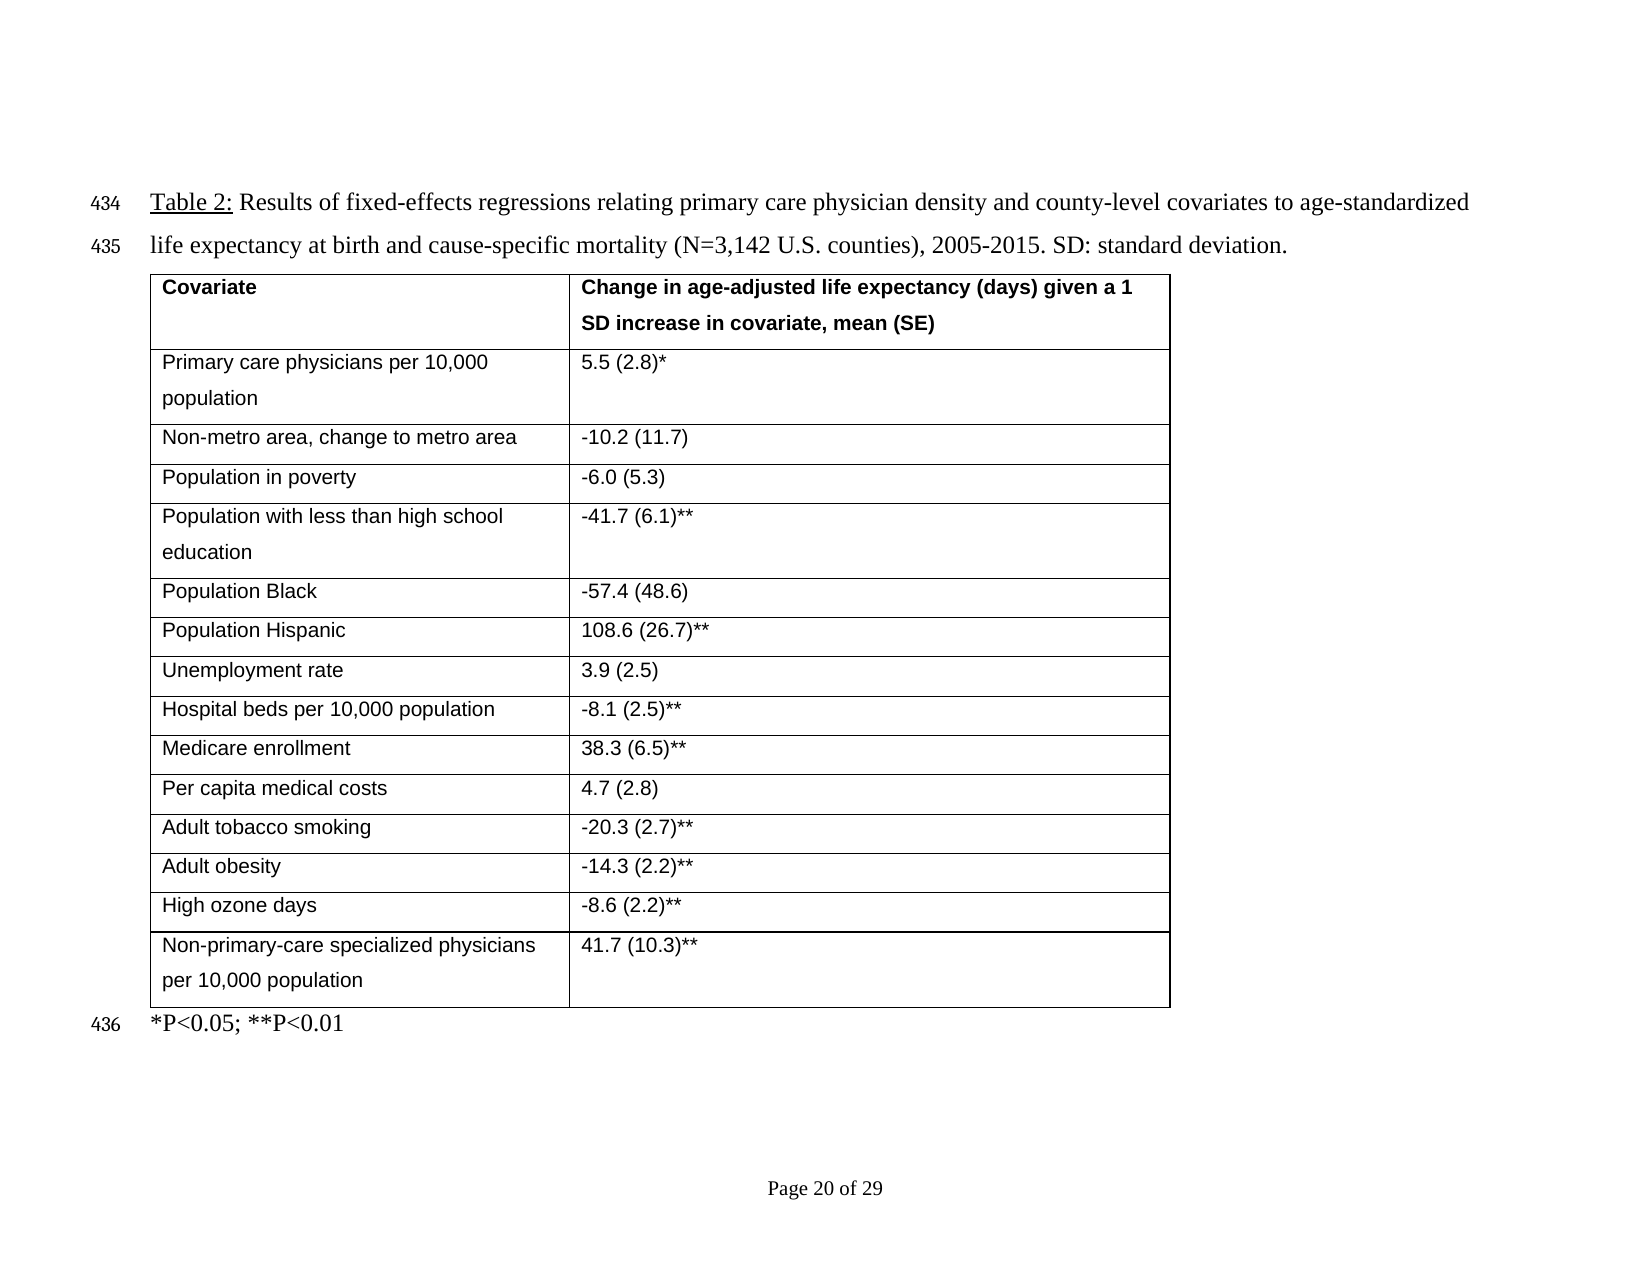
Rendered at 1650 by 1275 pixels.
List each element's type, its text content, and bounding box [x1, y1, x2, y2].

table_cell 4.7 (2.8) [570, 775, 1169, 813]
table_cell 41.7 (10.3)** [570, 933, 1169, 1007]
table_cell -8.1 (2.5)** [570, 697, 1169, 735]
table_cell Adult tobacco smoking [151, 815, 569, 853]
table_cell Non-primary-care specialized physicians per 10,000 population [151, 933, 569, 1007]
table_cell Population Black [151, 579, 569, 617]
table_cell Hospital beds per 10,000 population [151, 697, 569, 735]
table_cell -10.2 (11.7) [570, 425, 1169, 463]
table_cell -8.6 (2.2)** [570, 893, 1169, 931]
table_cell 5.5 (2.8)* [570, 350, 1169, 424]
table_header Change in age-adjusted life expectancy (days) given a 1 SD increase in covariate, mean (SE) [570, 275, 1169, 349]
table_cell Adult obesity [151, 854, 569, 892]
table_cell 38.3 (6.5)** [570, 736, 1169, 774]
text Table 2: Results of fixed-effects regressions relating primary care physician density and county-level covariates to age-standardized life expectancy at birth and cause-specific mortality (N=3,142 U.S. counties), 2005-2015. SD: standard deviation. [150, 187, 1500, 259]
table_header Covariate [151, 275, 569, 349]
table_cell Unemployment rate [151, 657, 569, 696]
table_cell 3.9 (2.5) [570, 657, 1169, 696]
table_cell High ozone days [151, 893, 569, 931]
table_cell Population with less than high school education [151, 504, 569, 578]
table_cell -6.0 (5.3) [570, 465, 1169, 503]
table_cell Medicare enrollment [151, 736, 569, 774]
table_cell -41.7 (6.1)** [570, 504, 1169, 578]
table_cell -20.3 (2.7)** [570, 815, 1169, 853]
table_cell Population Hispanic [151, 618, 569, 656]
text *P<0.05; **P<0.01 [150, 1008, 1500, 1036]
table_cell -57.4 (48.6) [570, 579, 1169, 617]
table_cell Population in poverty [151, 465, 569, 503]
table_cell -14.3 (2.2)** [570, 854, 1169, 892]
table_cell Per capita medical costs [151, 775, 569, 813]
table_cell Non-metro area, change to metro area [151, 425, 569, 463]
table_cell Primary care physicians per 10,000 population [151, 350, 569, 424]
table_cell 108.6 (26.7)** [570, 618, 1169, 656]
